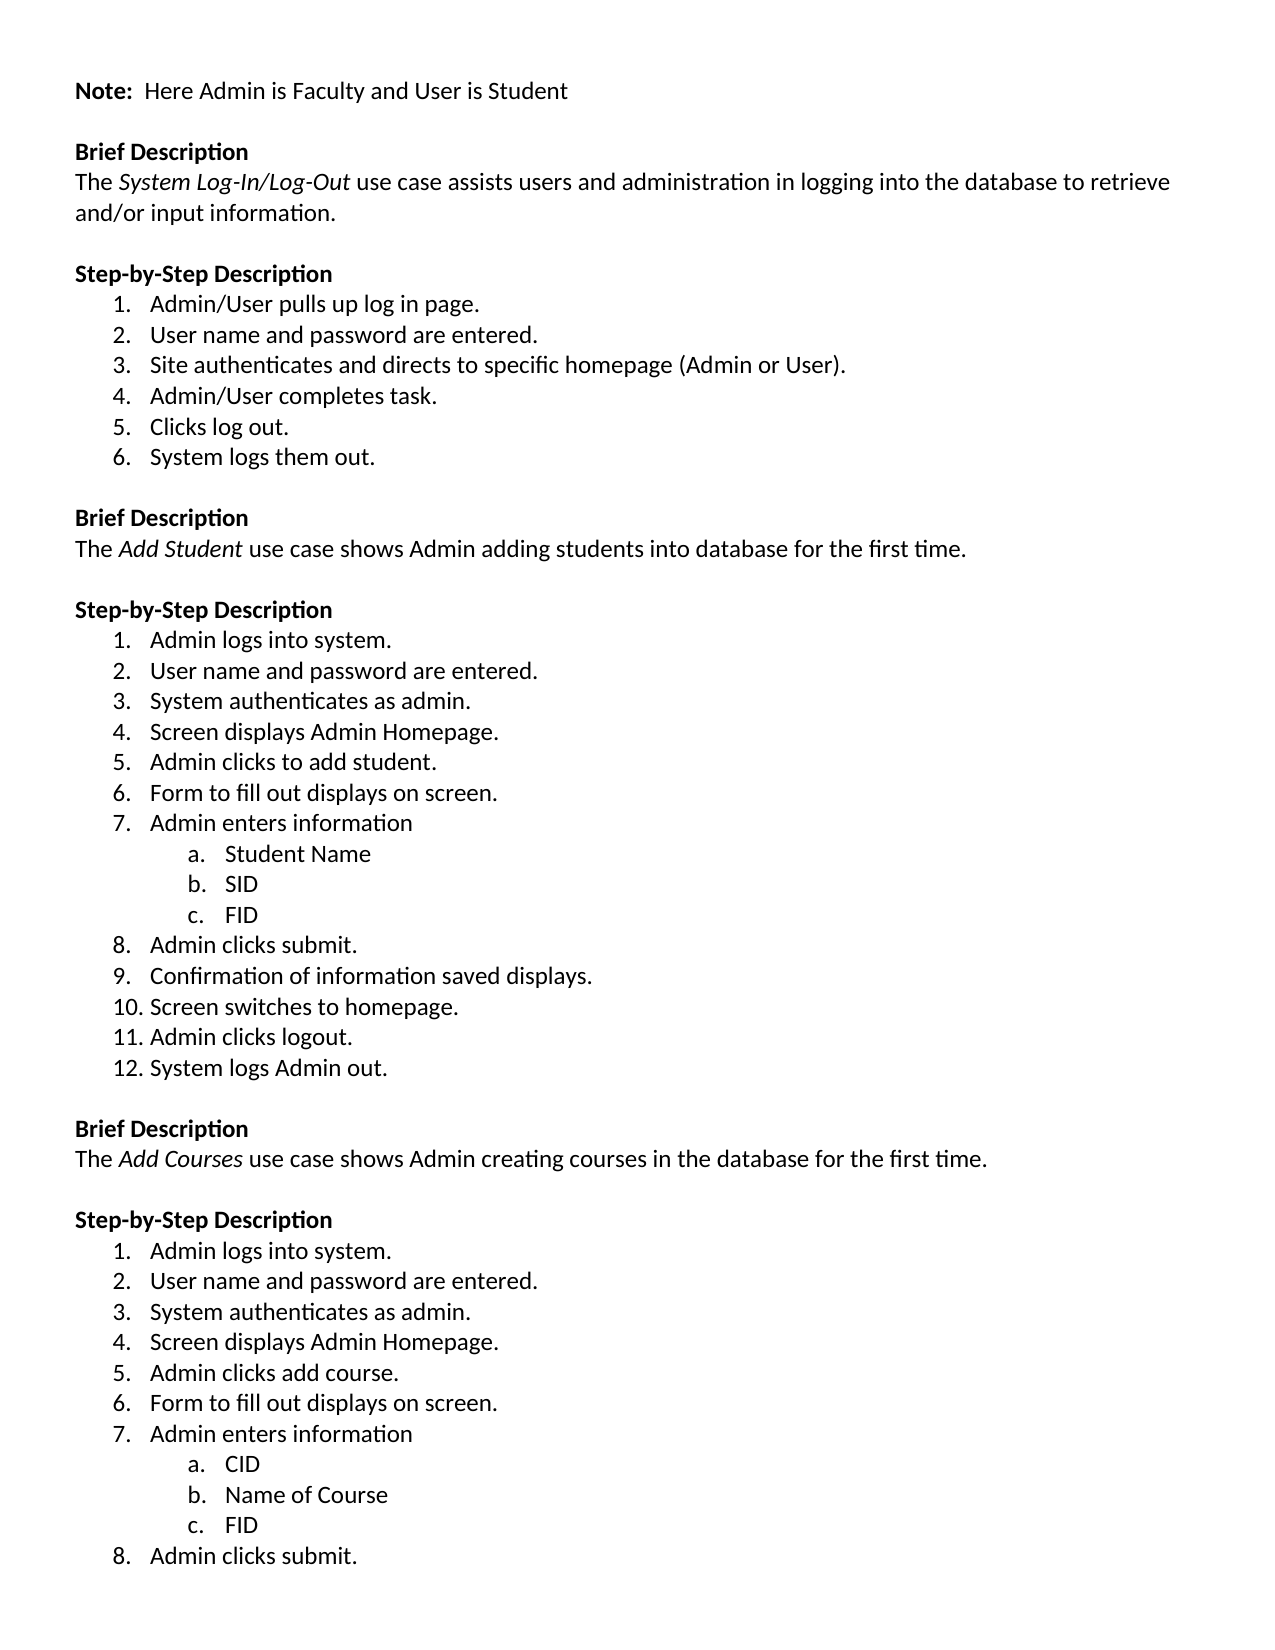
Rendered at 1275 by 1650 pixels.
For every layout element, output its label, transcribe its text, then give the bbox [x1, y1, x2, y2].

list Confirmation of information saved displays. [112, 960, 1200, 991]
list User name and password are entered. [112, 1265, 1200, 1296]
list Form to fill out displays on screen. [112, 777, 1200, 807]
text The System Log-In/Log-Out use case assists users and administration in logging into the database to retrieve and/or input information. [75, 167, 1200, 228]
text Step-by-Step Description [75, 594, 1200, 624]
list Admin clicks to add student. [112, 746, 1200, 777]
list SID [187, 868, 1200, 899]
list Clicks log out. [112, 411, 1200, 441]
list Screen displays Admin Homepage. [112, 716, 1200, 746]
list Admin clicks submit. [112, 1540, 1200, 1571]
list Admin/User pulls up log in page. [112, 289, 1200, 319]
list CID [187, 1448, 1200, 1479]
list Screen switches to homepage. [112, 991, 1200, 1021]
list Admin logs into system. [112, 1235, 1200, 1265]
text Brief Description [75, 1113, 1200, 1143]
text Step-by-Step Description [75, 1204, 1200, 1235]
list Form to fill out displays on screen. [112, 1387, 1200, 1418]
list FID [187, 1509, 1200, 1540]
list System authenticates as admin. [112, 1296, 1200, 1326]
list Admin clicks submit. [112, 929, 1200, 960]
text The Add Courses use case shows Admin creating courses in the database for the first time. [75, 1143, 1200, 1174]
text The Add Student use case shows Admin adding students into database for the first time. [75, 533, 1200, 563]
list Admin logs into system. [112, 624, 1200, 655]
list System authenticates as admin. [112, 685, 1200, 716]
list Student Name [187, 838, 1200, 868]
list Admin enters information [112, 807, 1200, 838]
list Admin clicks add course. [112, 1357, 1200, 1387]
list Name of Course [187, 1479, 1200, 1509]
list Admin/User completes task. [112, 380, 1200, 411]
text Note: Here Admin is Faculty and User is Student [75, 75, 1200, 106]
list System logs Admin out. [112, 1052, 1200, 1082]
list Screen displays Admin Homepage. [112, 1326, 1200, 1357]
list FID [187, 899, 1200, 929]
list Admin clicks logout. [112, 1021, 1200, 1052]
text Brief Description [75, 136, 1200, 167]
list User name and password are entered. [112, 655, 1200, 685]
text Step-by-Step Description [75, 258, 1200, 289]
list Admin enters information [112, 1418, 1200, 1448]
list Site authenticates and directs to specific homepage (Admin or User). [112, 350, 1200, 380]
text Brief Description [75, 502, 1200, 533]
list System logs them out. [112, 441, 1200, 472]
list User name and password are entered. [112, 319, 1200, 350]
